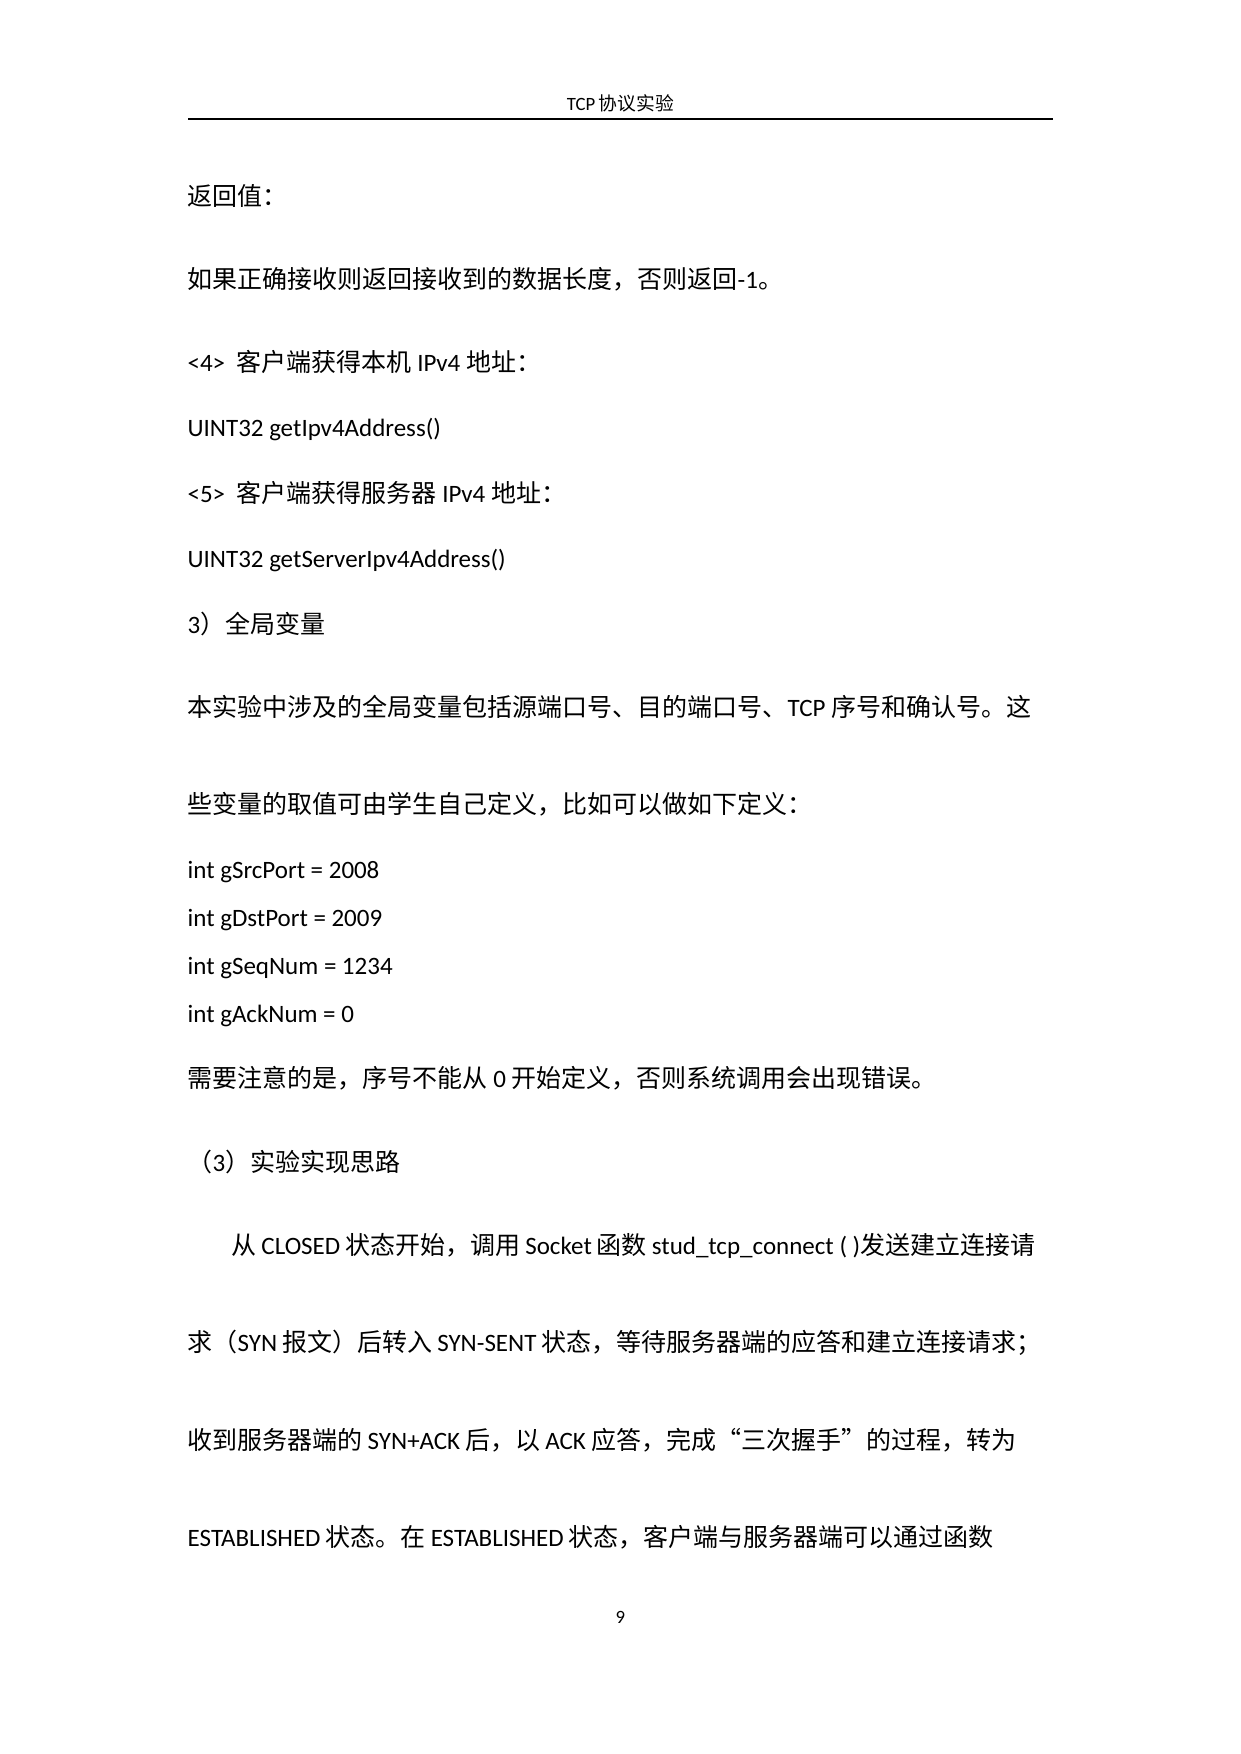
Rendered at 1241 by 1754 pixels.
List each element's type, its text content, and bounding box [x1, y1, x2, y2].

text 返回值： [187, 162, 1053, 227]
text int gSrcPort = 2008 [187, 854, 1053, 886]
text 如果正确接收则返回接收到的数据长度，否则返回-1。 [187, 245, 1053, 310]
text int gDstPort = 2009 [187, 901, 1053, 934]
text 3）全局变量 [187, 590, 1053, 655]
text UINT32 getServerIpv4Address() [187, 542, 1053, 575]
text int gAckNum = 0 [187, 997, 1053, 1029]
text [187, 1211, 1053, 1568]
text 需要注意的是，序号不能从 0 开始定义，否则系统调用会出现错误。 [187, 1044, 1053, 1109]
text int gSeqNum = 1234 [187, 949, 1053, 982]
text 本实验中涉及的全局变量包括源端口号、目的端口号、TCP 序号和确认号。这些变量的取值可由学生自己定义，比如可以做如下定义： [187, 673, 1053, 836]
text （3）实验实现思路 [187, 1128, 1053, 1193]
text <4> 客户端获得本机 IPv4 地址： [187, 328, 1053, 393]
text <5> 客户端获得服务器 IPv4 地址： [187, 459, 1053, 524]
text UINT32 getIpv4Address() [187, 411, 1053, 444]
